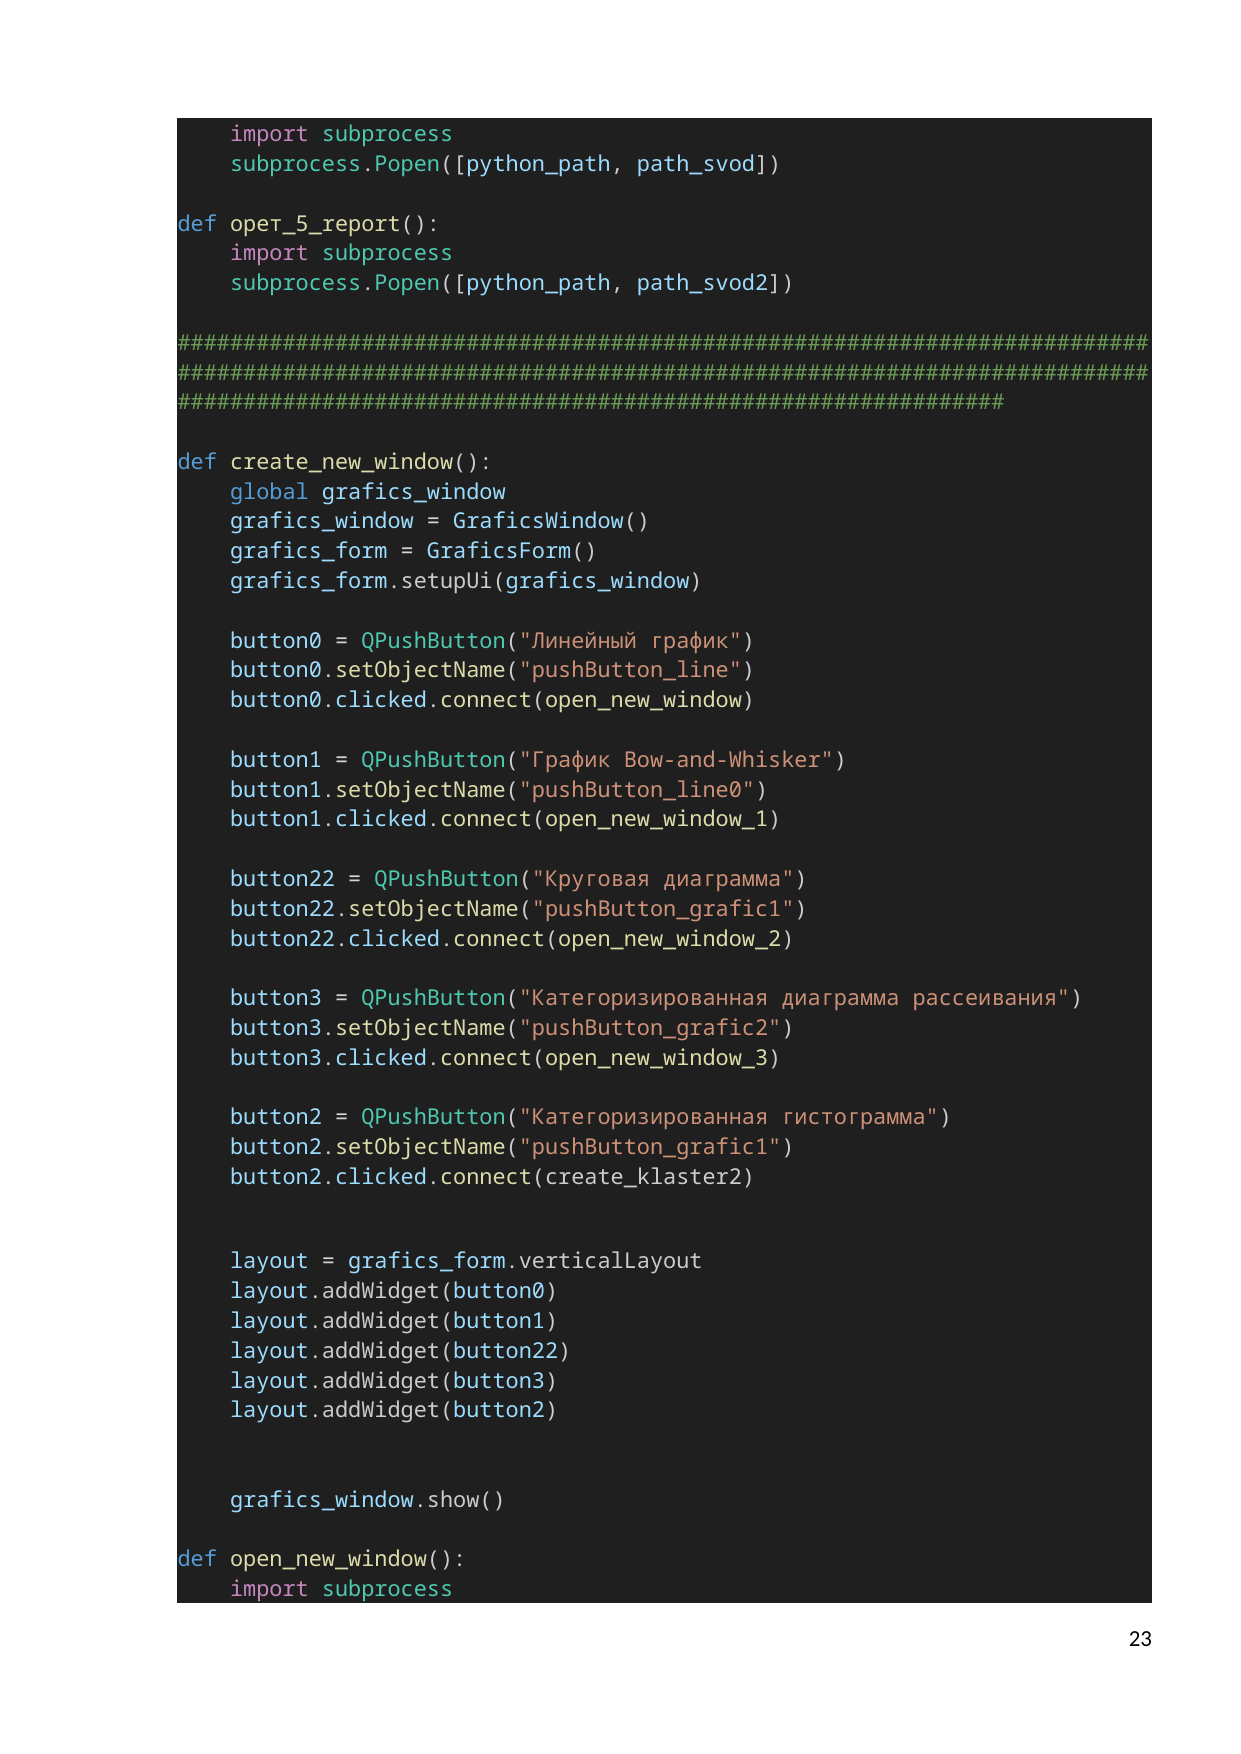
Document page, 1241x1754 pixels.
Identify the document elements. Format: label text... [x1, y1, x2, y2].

text global grafics_window [177, 476, 1152, 505]
text grafics_window = GraficsWindow() [177, 505, 1152, 535]
text import subprocess [177, 1573, 1152, 1603]
text layout.addWidget(button1) [177, 1305, 1152, 1335]
text import subprocess [177, 118, 1152, 148]
text button3 = QPushButton("Категоризированная диаграмма рассеивания") [177, 982, 1152, 1012]
text button22.clicked.connect(open_new_window_2) [177, 922, 1152, 952]
text def create_new_window(): [177, 446, 1152, 476]
text ################################################################################################################################################################################################################### [177, 327, 1152, 416]
text grafics_form = GraficsForm() [177, 535, 1152, 565]
text button22 = QPushButton("Круговая диаграмма") [177, 863, 1152, 893]
text button1.clicked.connect(open_new_window_1) [177, 803, 1152, 833]
text layout.addWidget(button3) [177, 1364, 1152, 1394]
text subprocess.Popen([python_path, path_svod]) [177, 148, 1152, 178]
text button2 = QPushButton("Категоризированная гистограмма") [177, 1101, 1152, 1131]
text button0 = QPushButton("Линейный график") [177, 624, 1152, 654]
text button3.setObjectName("pushButton_grafic2") [177, 1012, 1152, 1042]
text layout.addWidget(button22) [177, 1335, 1152, 1364]
text button1 = QPushButton("График Bow-and-Whisker") [177, 744, 1152, 773]
text button1.setObjectName("pushButton_line0") [177, 773, 1152, 803]
text def opeт_5_report(): [177, 207, 1152, 237]
text grafics_form.setupUi(grafics_window) [177, 565, 1152, 595]
text button0.setObjectName("pushButton_line") [177, 654, 1152, 684]
text button2.setObjectName("pushButton_grafic1") [177, 1131, 1152, 1161]
text button3.clicked.connect(open_new_window_3) [177, 1042, 1152, 1071]
text layout.addWidget(button2) [177, 1394, 1152, 1424]
text import subprocess [177, 237, 1152, 267]
text def open_new_window(): [177, 1543, 1152, 1573]
text button0.clicked.connect(open_new_window) [177, 684, 1152, 714]
text button22.setObjectName("pushButton_grafic1") [177, 893, 1152, 922]
text grafics_window.show() [177, 1484, 1152, 1513]
text subprocess.Popen([python_path, path_svod2]) [177, 267, 1152, 297]
text layout = grafics_form.verticalLayout [177, 1245, 1152, 1275]
text layout.addWidget(button0) [177, 1275, 1152, 1305]
text button2.clicked.connect(create_klaster2) [177, 1161, 1152, 1191]
